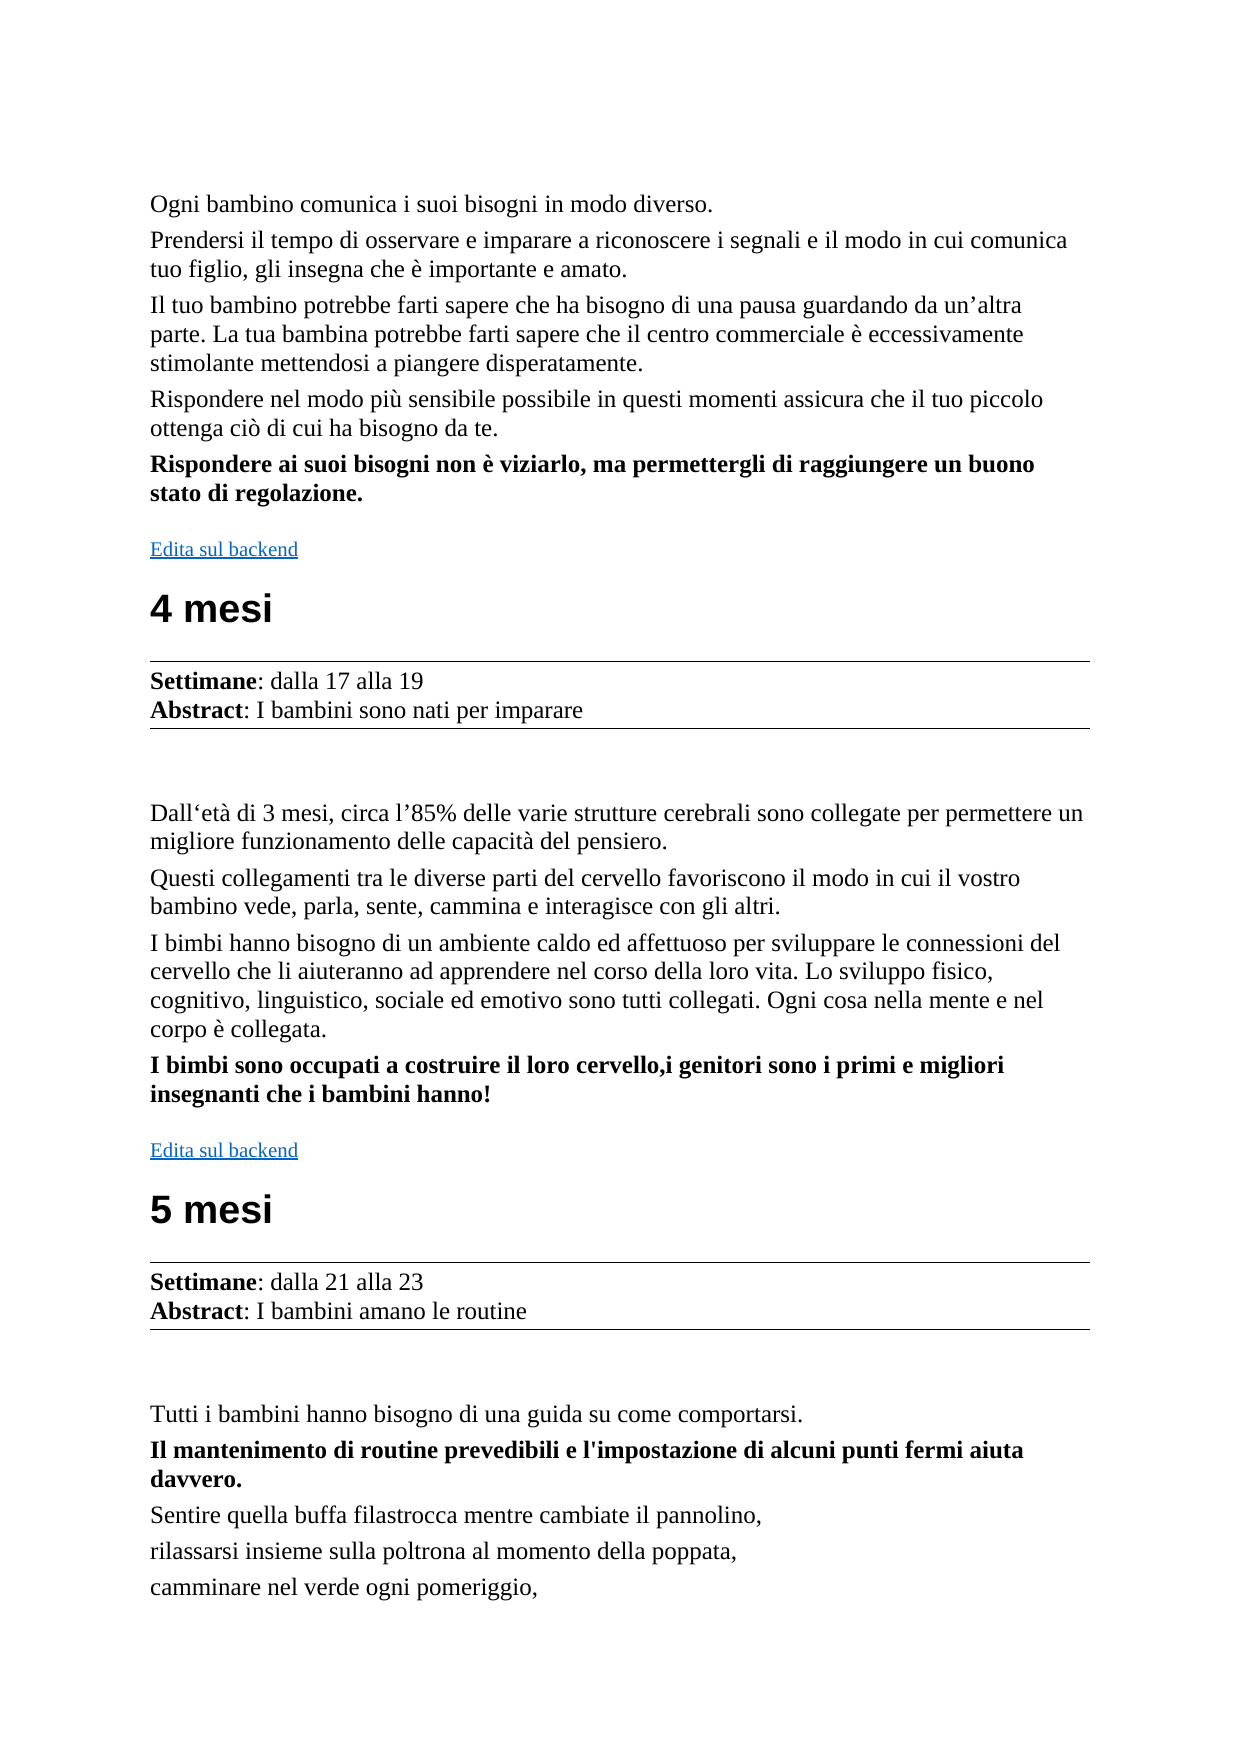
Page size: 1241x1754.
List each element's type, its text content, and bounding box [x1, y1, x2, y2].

text I bimbi sono occupati a costruire il loro cervello,i genitori sono i primi e migliori insegnanti che i bambini hanno! [150, 1050, 1090, 1108]
text Il tuo bambino potrebbe farti sapere che ha bisogno di una pausa guardando da un’altra parte. La tua bambina potrebbe farti sapere che il centro commerciale è eccessivamente stimolante mettendosi a piangere disperatamente. [150, 290, 1090, 377]
text I bimbi hanno bisogno di un ambiente caldo ed affettuoso per sviluppare le connessioni del cervello che li aiuteranno ad apprendere nel corso della loro vita. Lo sviluppo fisico, cognitivo, linguistico, sociale ed emotivo sono tutti collegati. Ogni cosa nella mente e nel corpo è collegata. [150, 928, 1090, 1043]
text Il mantenimento di routine prevedibili e l'impostazione di alcuni punti fermi aiuta davvero. [150, 1435, 1090, 1492]
text Rispondere ai suoi bisogni non è viziarlo, ma permettergli di raggiungere un buono stato di regolazione. [150, 449, 1090, 507]
text Questi collegamenti tra le diverse parti del cervello favoriscono il modo in cui il vostro bambino vede, parla, sente, cammina e interagisce con gli altri. [150, 863, 1090, 920]
text rilassarsi insieme sulla poltrona al momento della poppata, [150, 1536, 1090, 1565]
text camminare nel verde ogni pomeriggio, [150, 1572, 1090, 1601]
text Dall‘età di 3 mesi, circa l’85% delle varie strutture cerebrali sono collegate per permettere un migliore funzionamento delle capacità del pensiero. [150, 798, 1090, 855]
text Edita sul backend [150, 1138, 1090, 1162]
text Prendersi il tempo di osservare e imparare a riconoscere i segnali e il modo in cui comunica tuo figlio, gli insegna che è importante e amato. [150, 225, 1090, 283]
text Ogni bambino comunica i suoi bisogni in modo diverso. [150, 189, 1090, 218]
text Settimane: dalla 17 alla 19 Abstract: I bambini sono nati per imparare [150, 662, 1090, 728]
text Settimane: dalla 21 alla 23 Abstract: I bambini amano le routine [150, 1263, 1090, 1329]
text Edita sul backend [150, 537, 1090, 561]
text Sentire quella buffa filastrocca mentre cambiate il pannolino, [150, 1500, 1090, 1529]
text Tutti i bambini hanno bisogno di una guida su come comportarsi. [150, 1399, 1090, 1427]
subtitle 5 mesi [150, 1187, 1090, 1232]
text Rispondere nel modo più sensibile possibile in questi momenti assicura che il tuo piccolo ottenga ciò di cui ha bisogno da te. [150, 384, 1090, 442]
subtitle 4 mesi [150, 586, 1090, 631]
